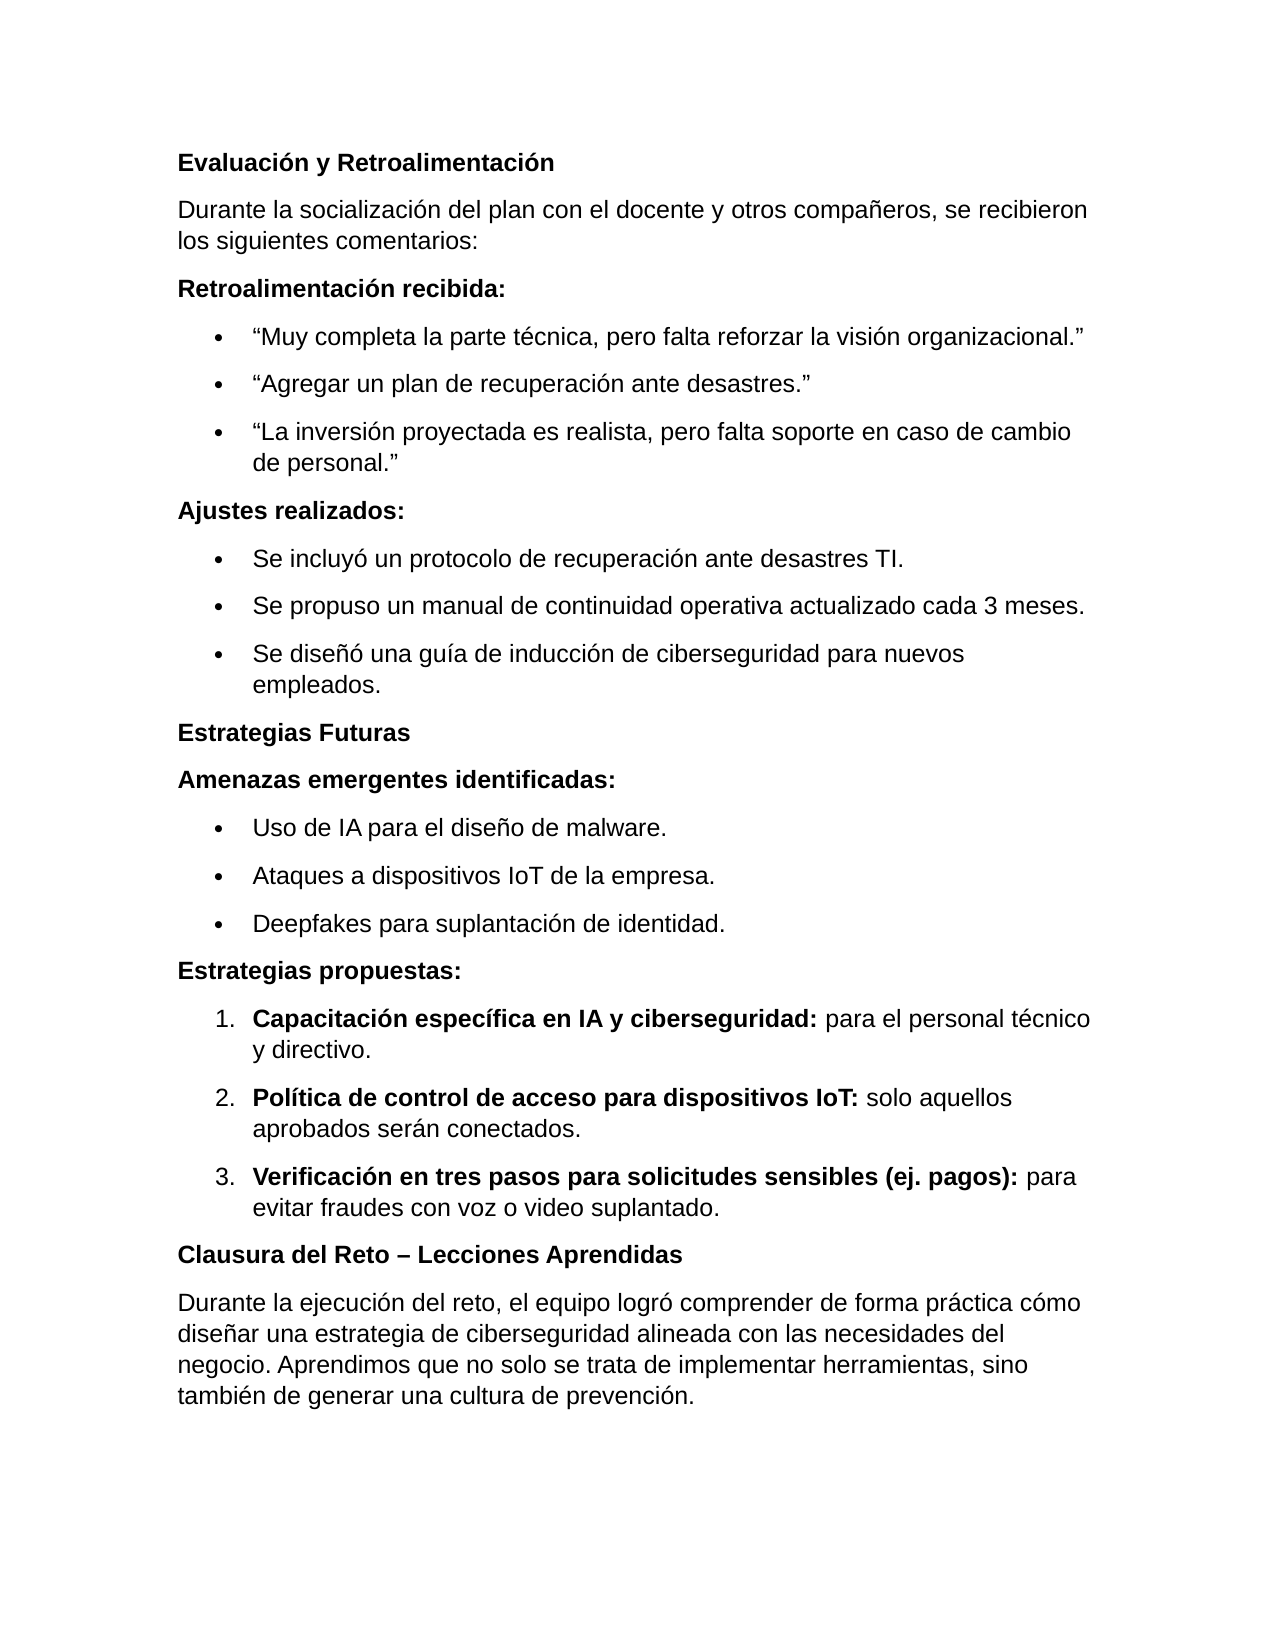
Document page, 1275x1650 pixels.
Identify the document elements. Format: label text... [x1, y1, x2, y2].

text Clausura del Reto – Lecciones Aprendidas [177, 1240, 1098, 1269]
list “Muy completa la parte técnica, pero falta reforzar la visión organizacional.” [215, 322, 1098, 351]
list Ataques a dispositivos IoT de la empresa. [215, 861, 1098, 890]
text Amenazas emergentes identificadas: [177, 766, 1098, 794]
list Deepfakes para suplantación de identidad. [215, 909, 1098, 937]
list Política de control de acceso para dispositivos IoT: solo aquellos aprobados serán conectados. [215, 1083, 1098, 1143]
text Evaluación y Retroalimentación [177, 148, 1098, 176]
text Ajustes realizados: [177, 496, 1098, 525]
list Se propuso un manual de continuidad operativa actualizado cada 3 meses. [215, 591, 1098, 620]
list Se diseñó una guía de inducción de ciberseguridad para nuevos empleados. [215, 639, 1098, 699]
text Estrategias propuestas: [177, 956, 1098, 985]
list “Agregar un plan de recuperación ante desastres.” [215, 369, 1098, 398]
list Capacitación específica en IA y ciberseguridad: para el personal técnico y directivo. [215, 1004, 1098, 1064]
text Durante la socialización del plan con el docente y otros compañeros, se recibieron los siguientes comentarios: [177, 195, 1098, 255]
text Retroalimentación recibida: [177, 274, 1098, 303]
list Uso de IA para el diseño de malware. [215, 813, 1098, 842]
text Durante la ejecución del reto, el equipo logró comprender de forma práctica cómo diseñar una estrategia de ciberseguridad alineada con las necesidades del negocio. Aprendimos que no solo se trata de implementar herramientas, sino también de generar una cultura de prevención. [177, 1288, 1098, 1410]
list Verificación en tres pasos para solicitudes sensibles (ej. pagos): para evitar fraudes con voz o video suplantado. [215, 1162, 1098, 1221]
list Se incluyó un protocolo de recuperación ante desastres TI. [215, 544, 1098, 572]
text Estrategias Futuras [177, 718, 1098, 747]
list “La inversión proyectada es realista, pero falta soporte en caso de cambio de personal.” [215, 417, 1098, 477]
